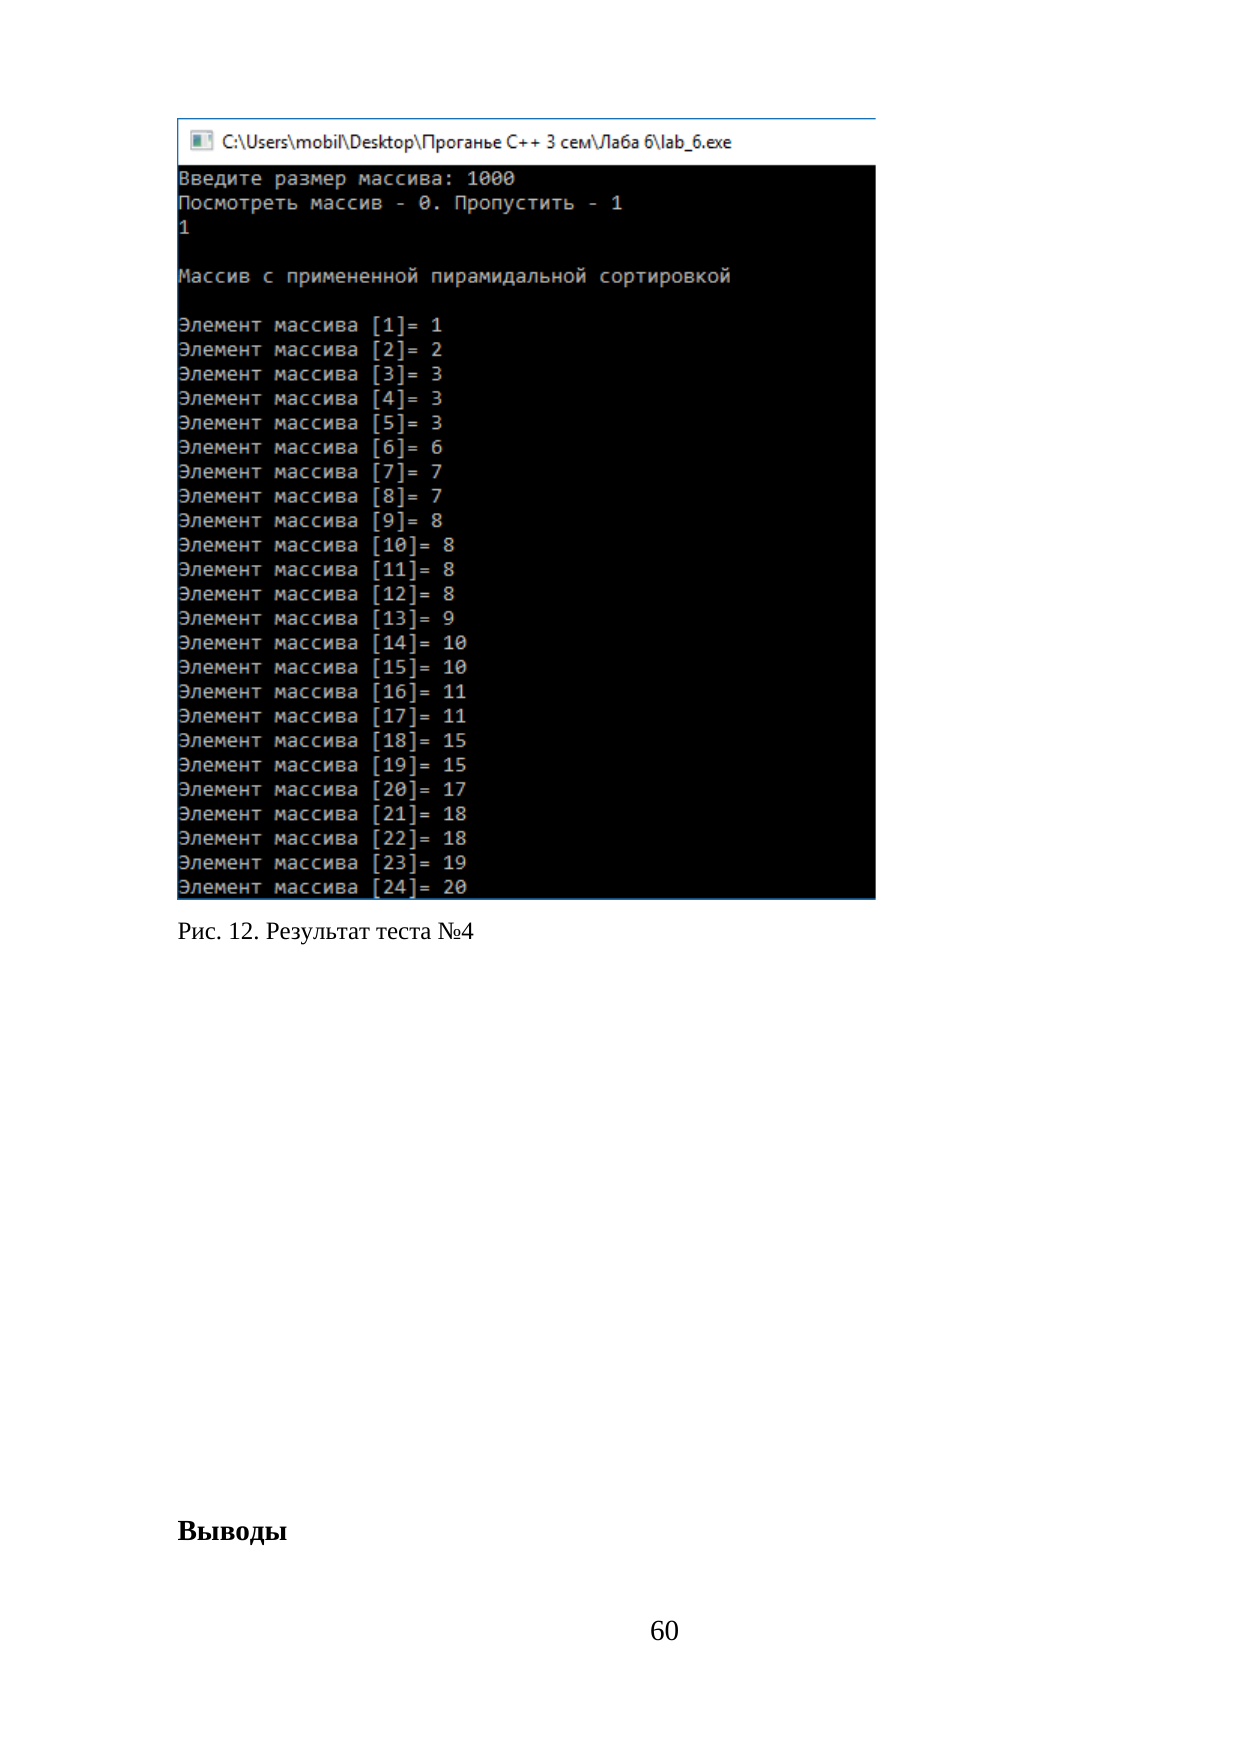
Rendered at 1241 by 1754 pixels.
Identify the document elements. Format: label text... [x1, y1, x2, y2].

text Рис. 12. Результат теста №4 [177, 916, 1152, 945]
picture [177, 118, 876, 900]
text Выводы [177, 1513, 1152, 1546]
